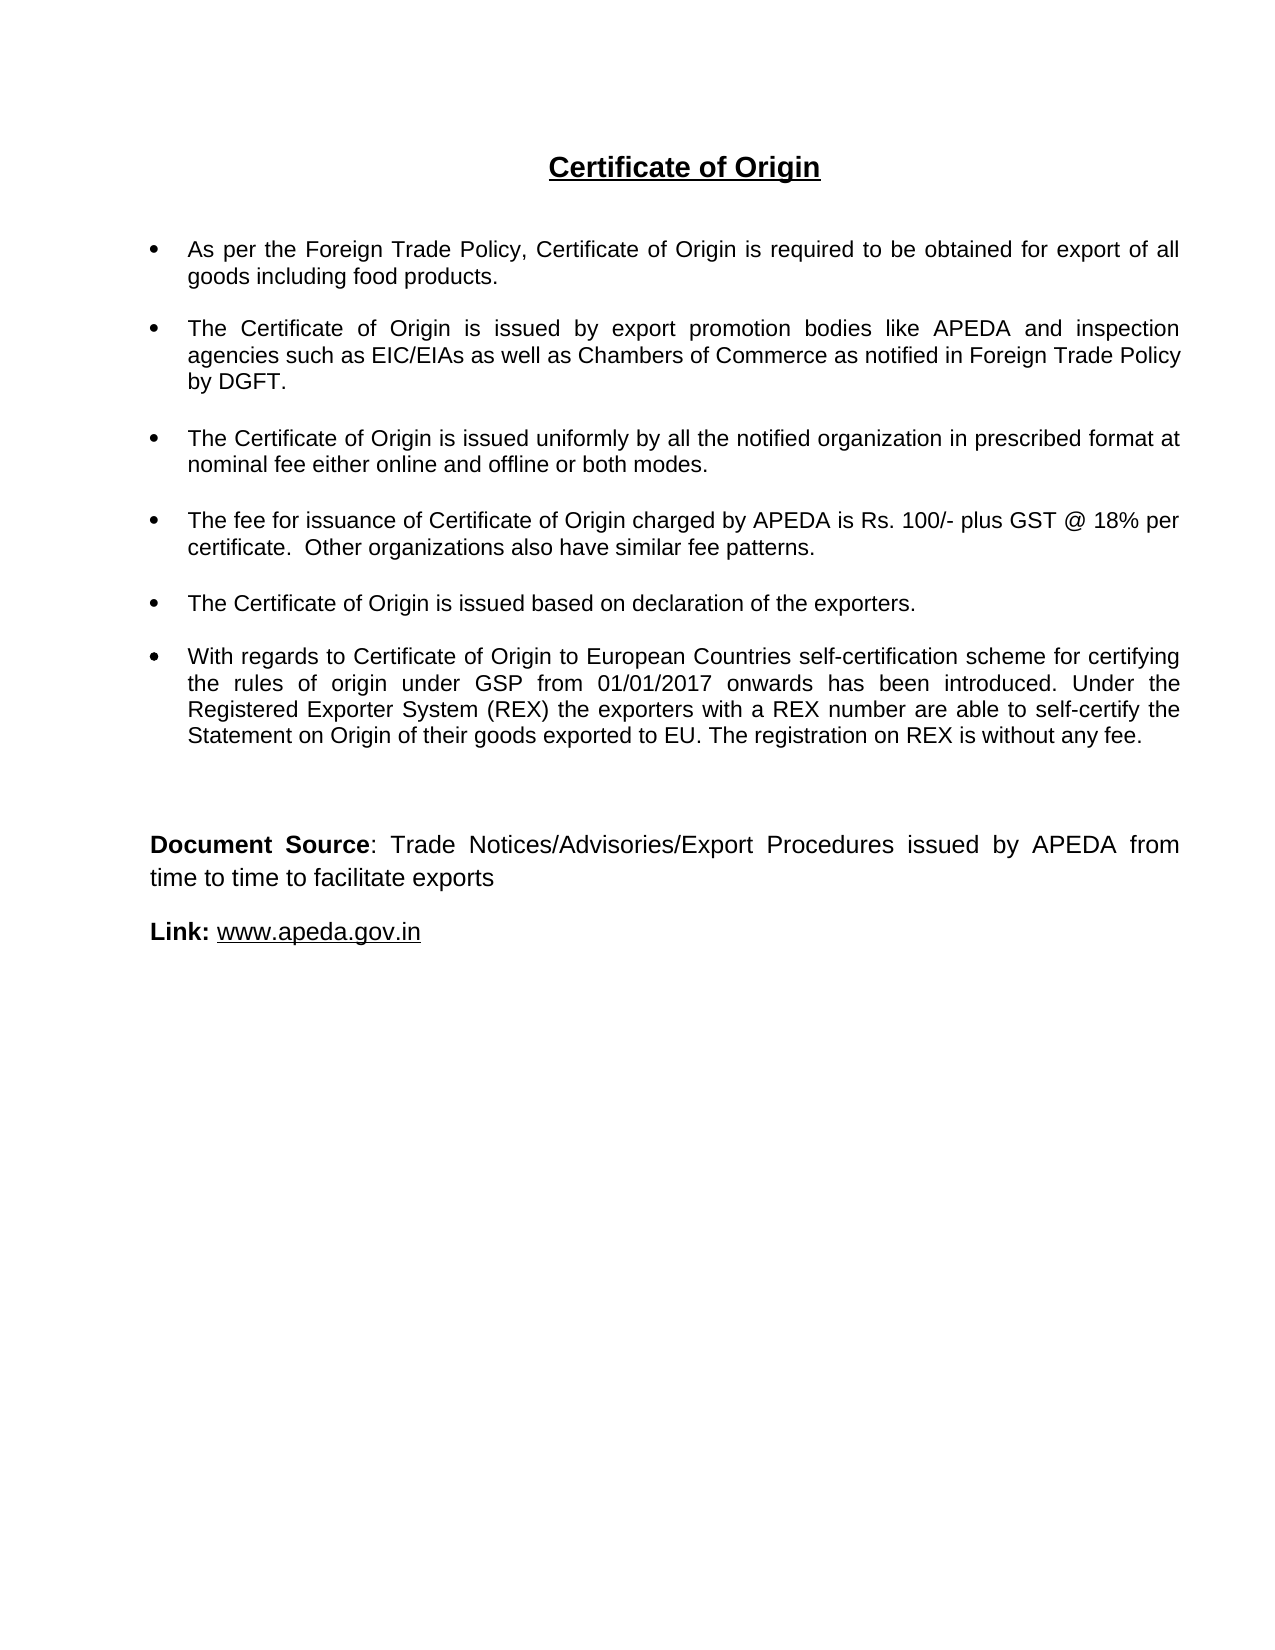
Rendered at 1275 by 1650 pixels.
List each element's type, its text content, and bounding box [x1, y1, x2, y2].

list With regards to Certificate of Origin to European Countries self-certification scheme for certifying the rules of origin under GSP from 01/01/2017 onwards has been introduced. Under the Registered Exporter System (REX) the exporters with a REX number are able to self-certify the Statement on Origin of their goods exported to EU. The registration on REX is without any fee. [150, 643, 1181, 748]
list The Certificate of Origin is issued by export promotion bodies like APEDA and inspection agencies such as EIC/EIAs as well as Chambers of Commerce as notified in Foreign Trade Policy by DGFT. [150, 315, 1181, 394]
list As per the Foreign Trade Policy, Certificate of Origin is required to be obtained for export of all goods including food products. [150, 236, 1181, 289]
list The Certificate of Origin is issued uniformly by all the notified organization in prescribed format at nominal fee either online and offline or both modes. [150, 424, 1181, 477]
text Link: www.apeda.gov.in [150, 917, 1181, 945]
list Certificate of Origin [187, 150, 1181, 183]
list The fee for issuance of Certificate of Origin charged by APEDA is Rs. 100/- plus GST @ 18% per certificate. Other organizations also have similar fee patterns. [150, 507, 1181, 560]
list The Certificate of Origin is issued based on declaration of the exporters. [150, 590, 1181, 617]
text Document Source: Trade Notices/Advisories/Export Procedures issued by APEDA from time to time to facilitate exports [150, 830, 1181, 892]
